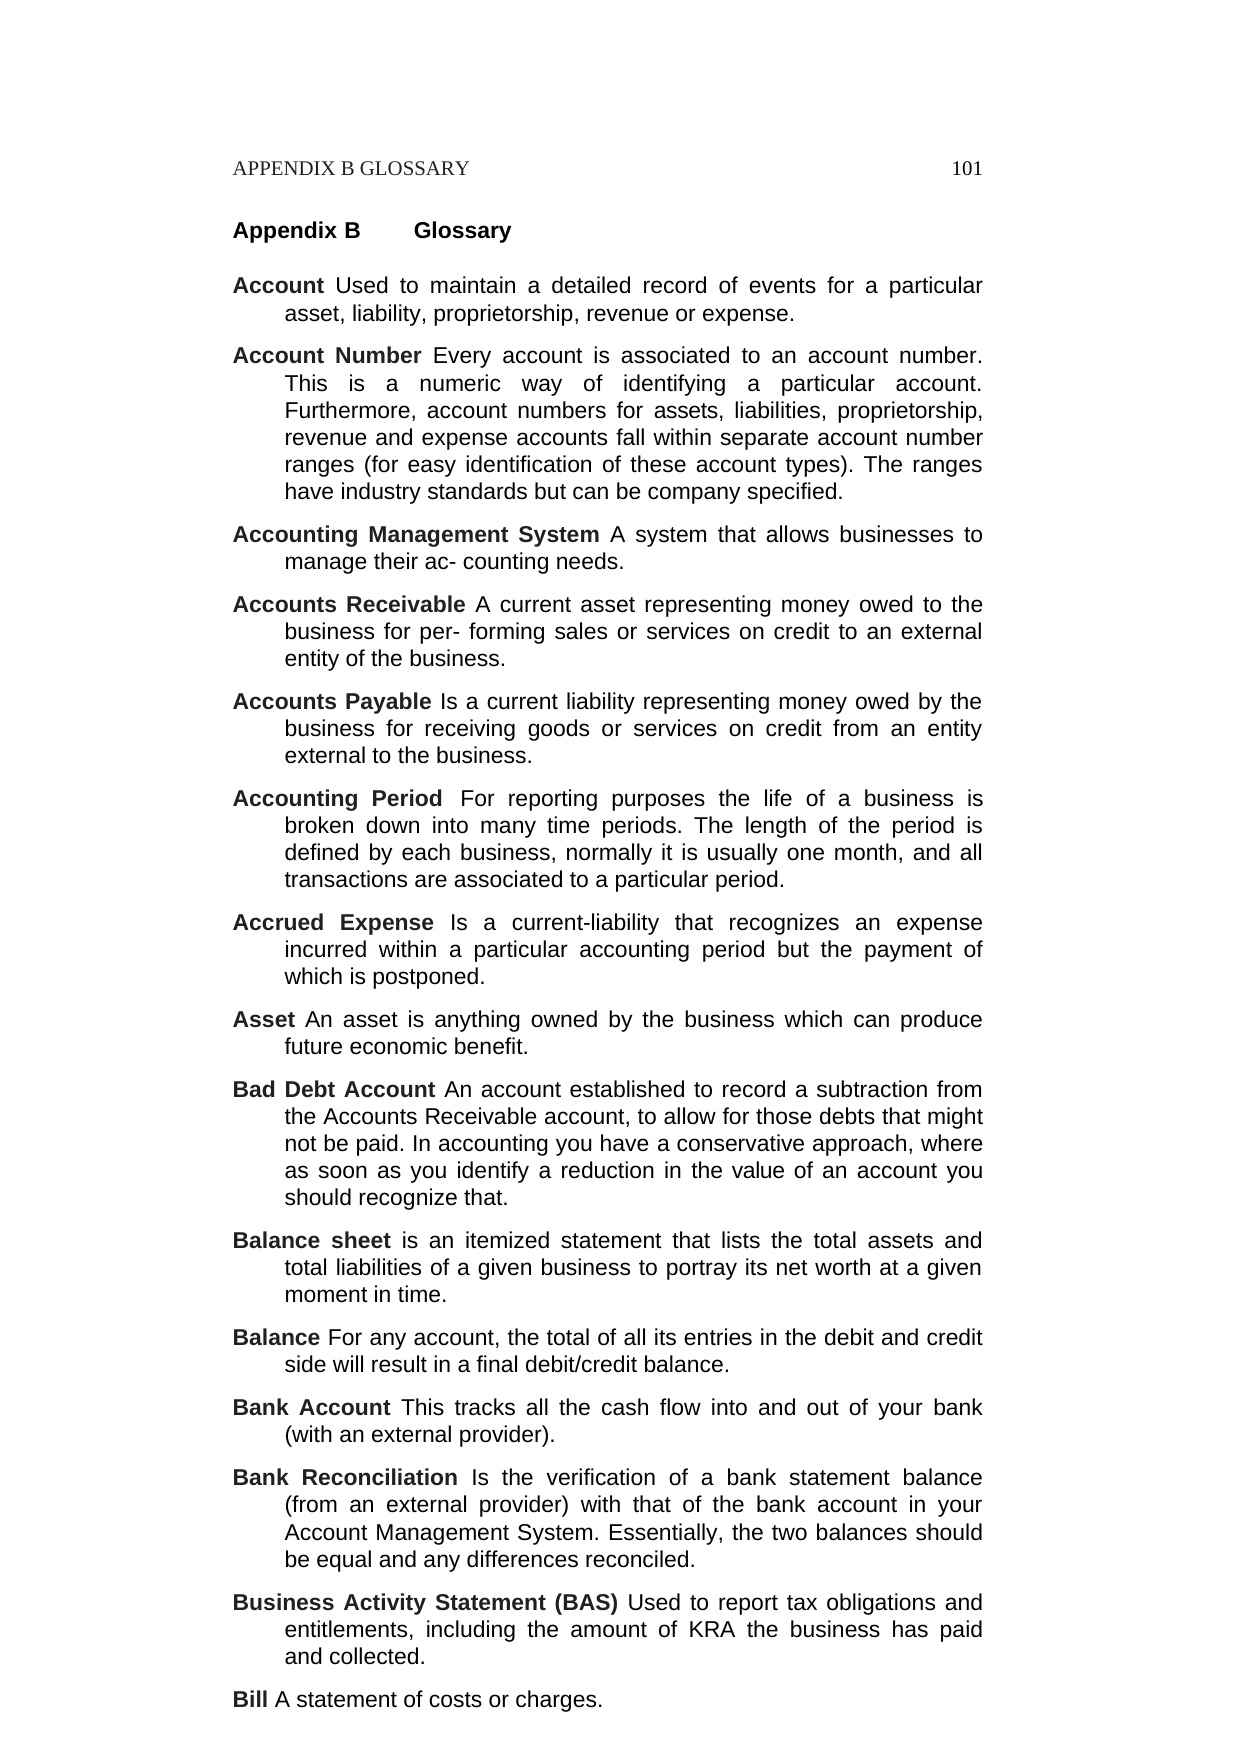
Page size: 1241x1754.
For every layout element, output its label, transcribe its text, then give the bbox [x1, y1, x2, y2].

text Accrued Expense Is a current-liability that recognizes an expense incurred within a particular accounting period but the payment of which is postponed. [232, 909, 983, 989]
text Accounts Payable Is a current liability representing money owed by the business for receiving goods or services on credit from an entity external to the business. [232, 688, 983, 768]
text Balance sheet is an itemized statement that lists the total assets and total liabilities of a given business to portray its net worth at a given moment in time. [232, 1227, 983, 1308]
text Bank Reconciliation Is the verification of a bank statement balance (from an external provider) with that of the bank account in your Account Management System. Essentially, the two balances should be equal and any differences reconciled. [232, 1464, 983, 1572]
text Bad Debt Account An account established to record a subtraction from the Accounts Receivable account, to allow for those debts that might not be paid. In accounting you have a conservative approach, where as soon as you identify a reduction in the value of an account you should recognize that. [232, 1076, 983, 1211]
text Account Number Every account is associated to an account number. This is a numeric way of identifying a particular account. Furthermore, account numbers for assets, liabilities, proprietorship, revenue and expense accounts fall within separate account number ranges (for easy identification of these account types). The ranges have industry standards but can be company specified. [232, 342, 983, 504]
text Business Activity Statement (BAS) Used to report tax obligations and entitlements, including the amount of KRA the business has paid and collected. [232, 1588, 983, 1669]
text Accounts Receivable A current asset representing money owed to the business for per- forming sales or services on credit to an external entity of the business. [232, 591, 983, 671]
text Account Used to maintain a detailed record of events for a particular asset, liability, proprietorship, revenue or expense. [232, 272, 983, 326]
text Bill A statement of costs or charges. [232, 1686, 1071, 1712]
text Appendix B Glossary [232, 217, 1071, 244]
text Asset An asset is anything owned by the business which can produce future economic benefit. [232, 1006, 983, 1059]
text Accounting Management System A system that allows businesses to manage their ac- counting needs. [232, 521, 983, 574]
text Accounting Period For reporting purposes the life of a business is broken down into many time periods. The length of the period is defined by each business, normally it is usually one month, and all transactions are associated to a particular period. [232, 785, 983, 892]
text Bank Account This tracks all the cash flow into and out of your bank (with an external provider). [232, 1394, 983, 1448]
text Balance For any account, the total of all its entries in the debit and credit side will result in a final debit/credit balance. [232, 1324, 983, 1378]
